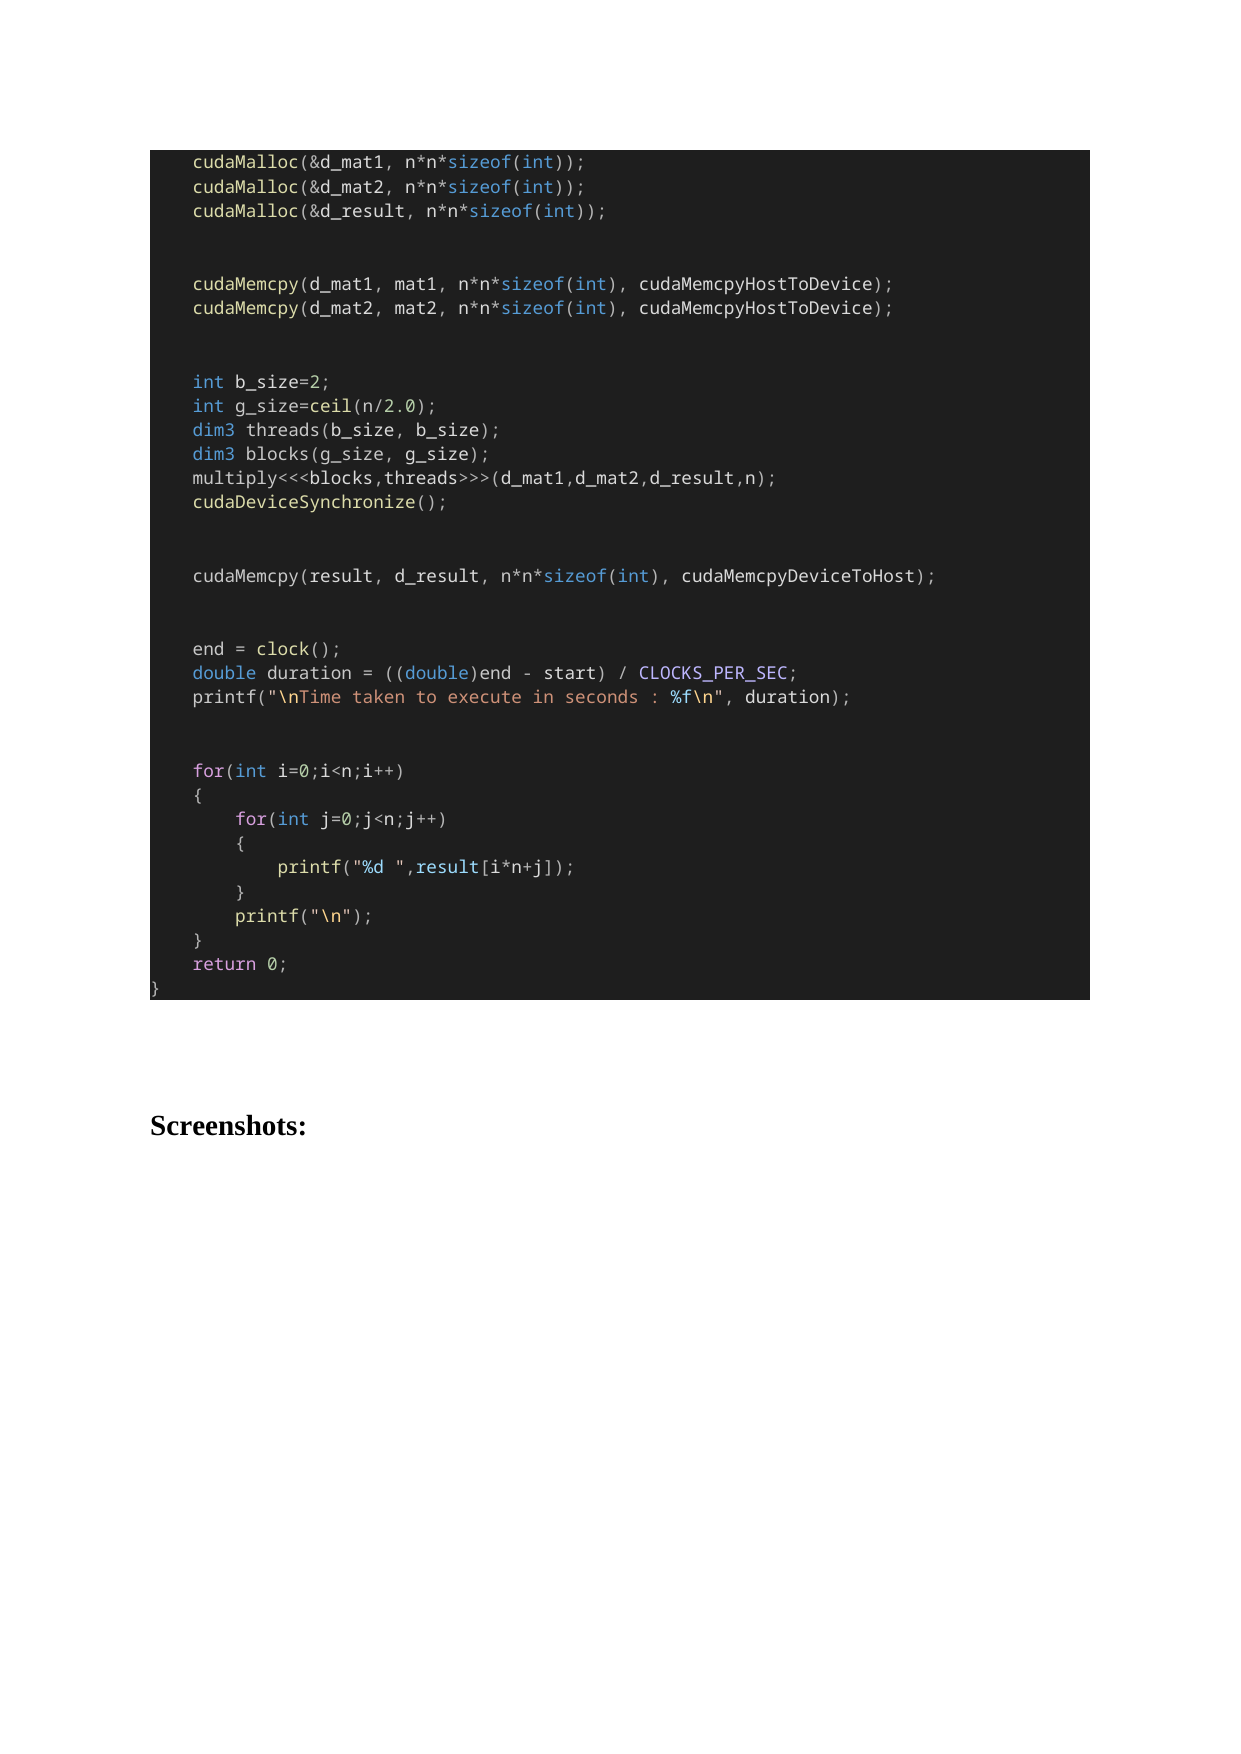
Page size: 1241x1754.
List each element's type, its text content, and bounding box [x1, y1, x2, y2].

text cudaMemcpy(d_mat1, mat1, n*n*sizeof(int), cudaMemcpyHostToDevice); [150, 272, 1090, 296]
text cudaDeviceSynchronize(); [150, 490, 1090, 514]
text for(int i=0;i<n;i++) [150, 758, 1090, 782]
text cudaMalloc(&d_mat1, n*n*sizeof(int)); [150, 150, 1090, 174]
text cudaMemcpy(result, d_result, n*n*sizeof(int), cudaMemcpyDeviceToHost); [150, 563, 1090, 587]
text cudaMemcpy(d_mat2, mat2, n*n*sizeof(int), cudaMemcpyHostToDevice); [150, 296, 1090, 320]
text printf("%d ",result[i*n+j]); [150, 855, 1090, 879]
text printf("\n"); [150, 903, 1090, 927]
text { [150, 831, 1090, 855]
text dim3 blocks(g_size, g_size); [150, 442, 1090, 466]
text { [150, 782, 1090, 807]
text cudaMalloc(&d_result, n*n*sizeof(int)); [150, 198, 1090, 222]
text Screenshots: [150, 1108, 1090, 1142]
text end = clock(); [150, 637, 1090, 661]
text double duration = ((double)end - start) / CLOCKS_PER_SEC; [150, 661, 1090, 685]
text for(int j=0;j<n;j++) [150, 807, 1090, 831]
text } [150, 879, 1090, 903]
text printf("\nTime taken to execute in seconds : %f\n", duration); [150, 685, 1090, 709]
text } [150, 976, 1090, 1000]
text dim3 threads(b_size, b_size); [150, 417, 1090, 442]
text cudaMalloc(&d_mat2, n*n*sizeof(int)); [150, 174, 1090, 198]
text return 0; [150, 952, 1090, 976]
text int b_size=2; [150, 369, 1090, 393]
text multiply<<<blocks,threads>>>(d_mat1,d_mat2,d_result,n); [150, 466, 1090, 490]
text int g_size=ceil(n/2.0); [150, 393, 1090, 417]
text } [150, 927, 1090, 952]
